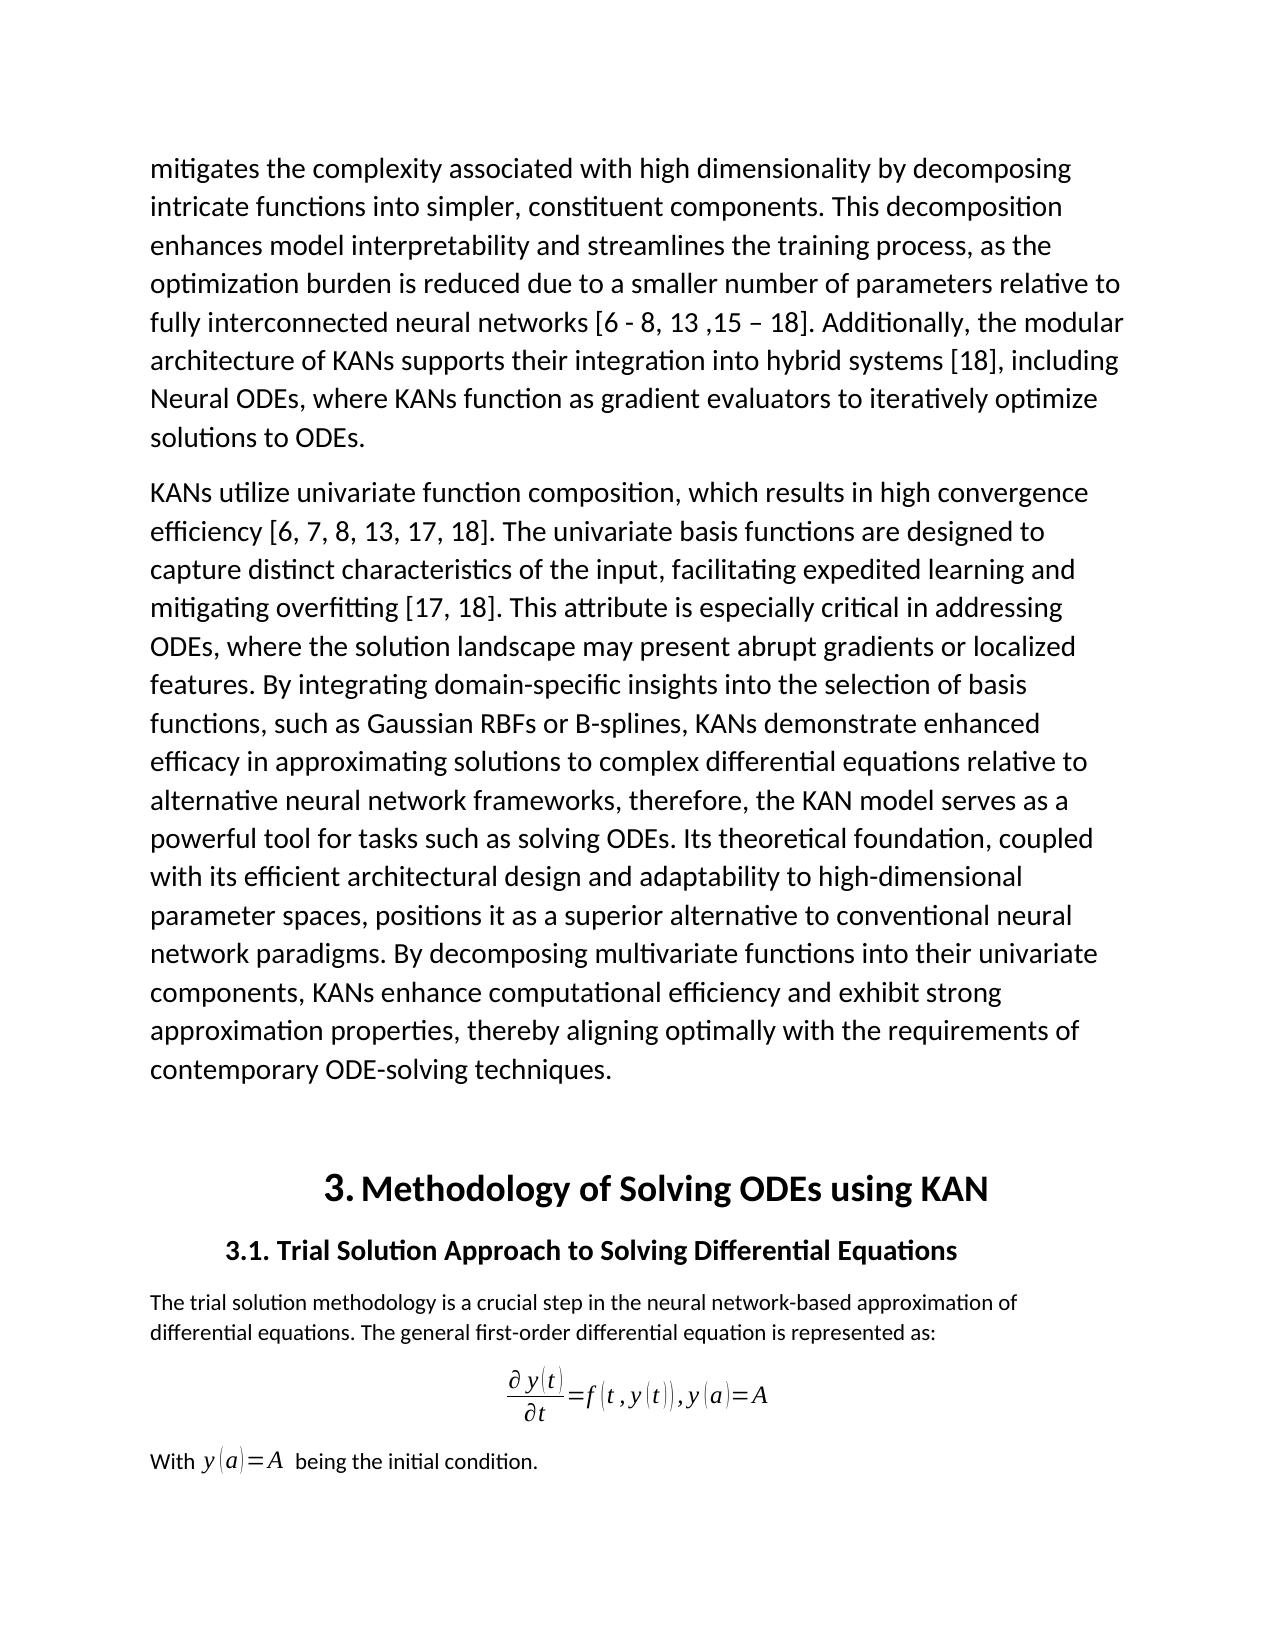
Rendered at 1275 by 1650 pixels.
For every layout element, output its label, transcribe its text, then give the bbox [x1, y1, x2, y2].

list Methodology of Solving ODEs using KAN [187, 1161, 1125, 1212]
text 3.1. Trial Solution Approach to Solving Differential Equations [150, 1232, 1125, 1268]
text With being the initial condition. [150, 1446, 1125, 1476]
